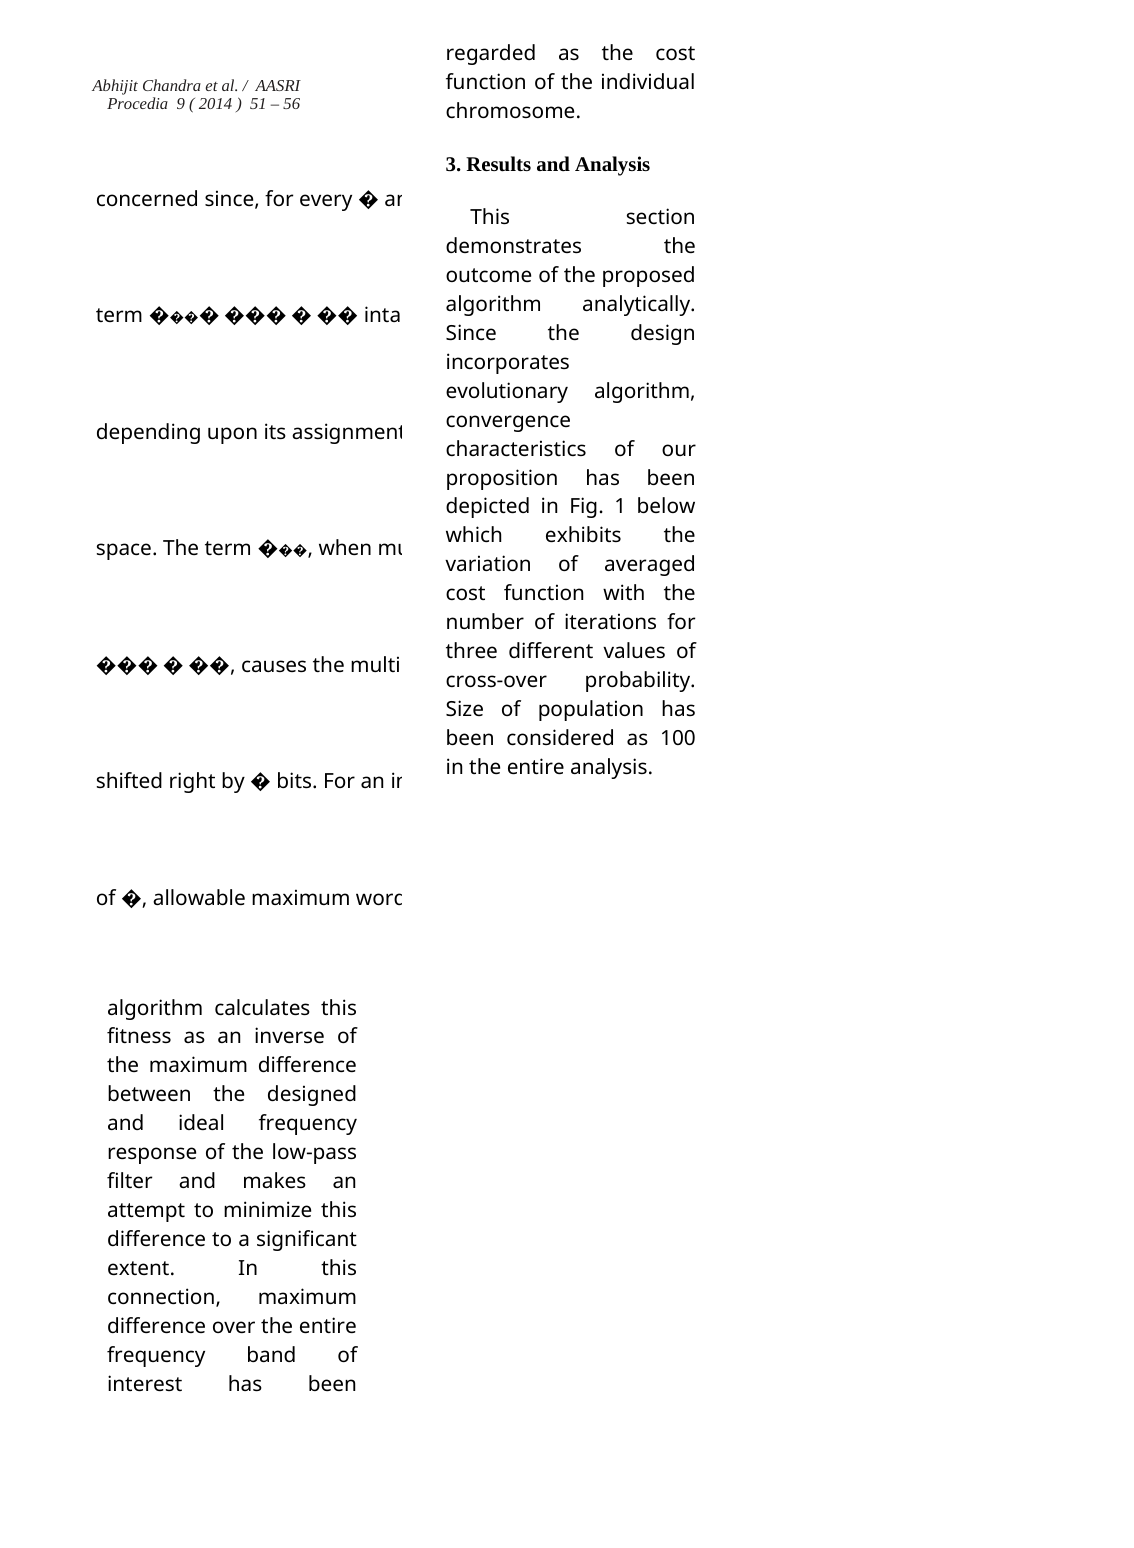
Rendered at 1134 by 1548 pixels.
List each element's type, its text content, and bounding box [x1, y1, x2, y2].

text algorithm calculates this fitness as an inverse of the maximum difference between the designed and ideal frequency response of the low-pass filter and makes an attempt to minimize this difference to a significant extent. In this connection, maximum difference over the entire frequency band of interest has been regarded as the cost function of the individual chromosome. [107, 993, 357, 1398]
text 3. Results and Analysis [445, 155, 740, 176]
text This section demonstrates the outcome of the proposed algorithm analytically. Since the design incorporates evolutionary algorithm, convergence characteristics of our proposition has been depicted in Fig. 1 below which exhibits the variation of averaged cost function with the number of iterations for three different values of cross-over probability. Size of population has been considered as 100 in the entire analysis. [445, 202, 696, 781]
table_header Abhijit Chandra et al. / AASRI Procedia 9 ( 2014 ) 51 – 56 concerned since, for every � and �, it keeps the term ���� ��� � �� intact or make it zero depending upon its assignment over the binary space. The term ���, when multiplied with ��� � ��, causes the multiplier to get shifted right by � bits. For an input word length of �, allowable maximum word length of the product ���� ��� � �� thus becomes �� � ��. As a matter of fact, resulting complexity from the architecture of full-adder is proportionately related to��� � �� in accordance with equation (5). 2.2. Design of powers-of-two FIR filter using SORIGA The parameter ��� does not put any overheads as far as the computational or hardware complexity is SORIGA [17-18] has been judiciously employed in this work for the synthesis of FIR tap coefficients ����may be represented by means of a binary row vector as shown below: ���� � ����������������������������� � � � ������������ � ������ � � � � � � � (6) which are encoded in the form of sum of signed powers-of-two. In connection to this, any arbitrary coefficient its central coefficient. Proposed scheme has accumulated all such �� �row vector of length � � �� �evolutionary computation. Being a population-based algorithm, our design strategy generates � such chromosomes randomly of length � which form the pool of potential solution. Based upon the fitness of subsequently in accordance with the steps of SORIGA. This has been symbolically outlined as follows: � �� � which has been regarded as a single chromosome � in the process of � � different binary vectors into a single Parameter �� and ���identify the total number of chromosomes allowed to take part in the operation of Where, the operations of selection, cross-over and mutation are symbolized by �� ��������respectively. ��� ������ ������ ������������� ����� � ������ � � � � �� (9) ������� (7) [72, 76, 402, 969]
